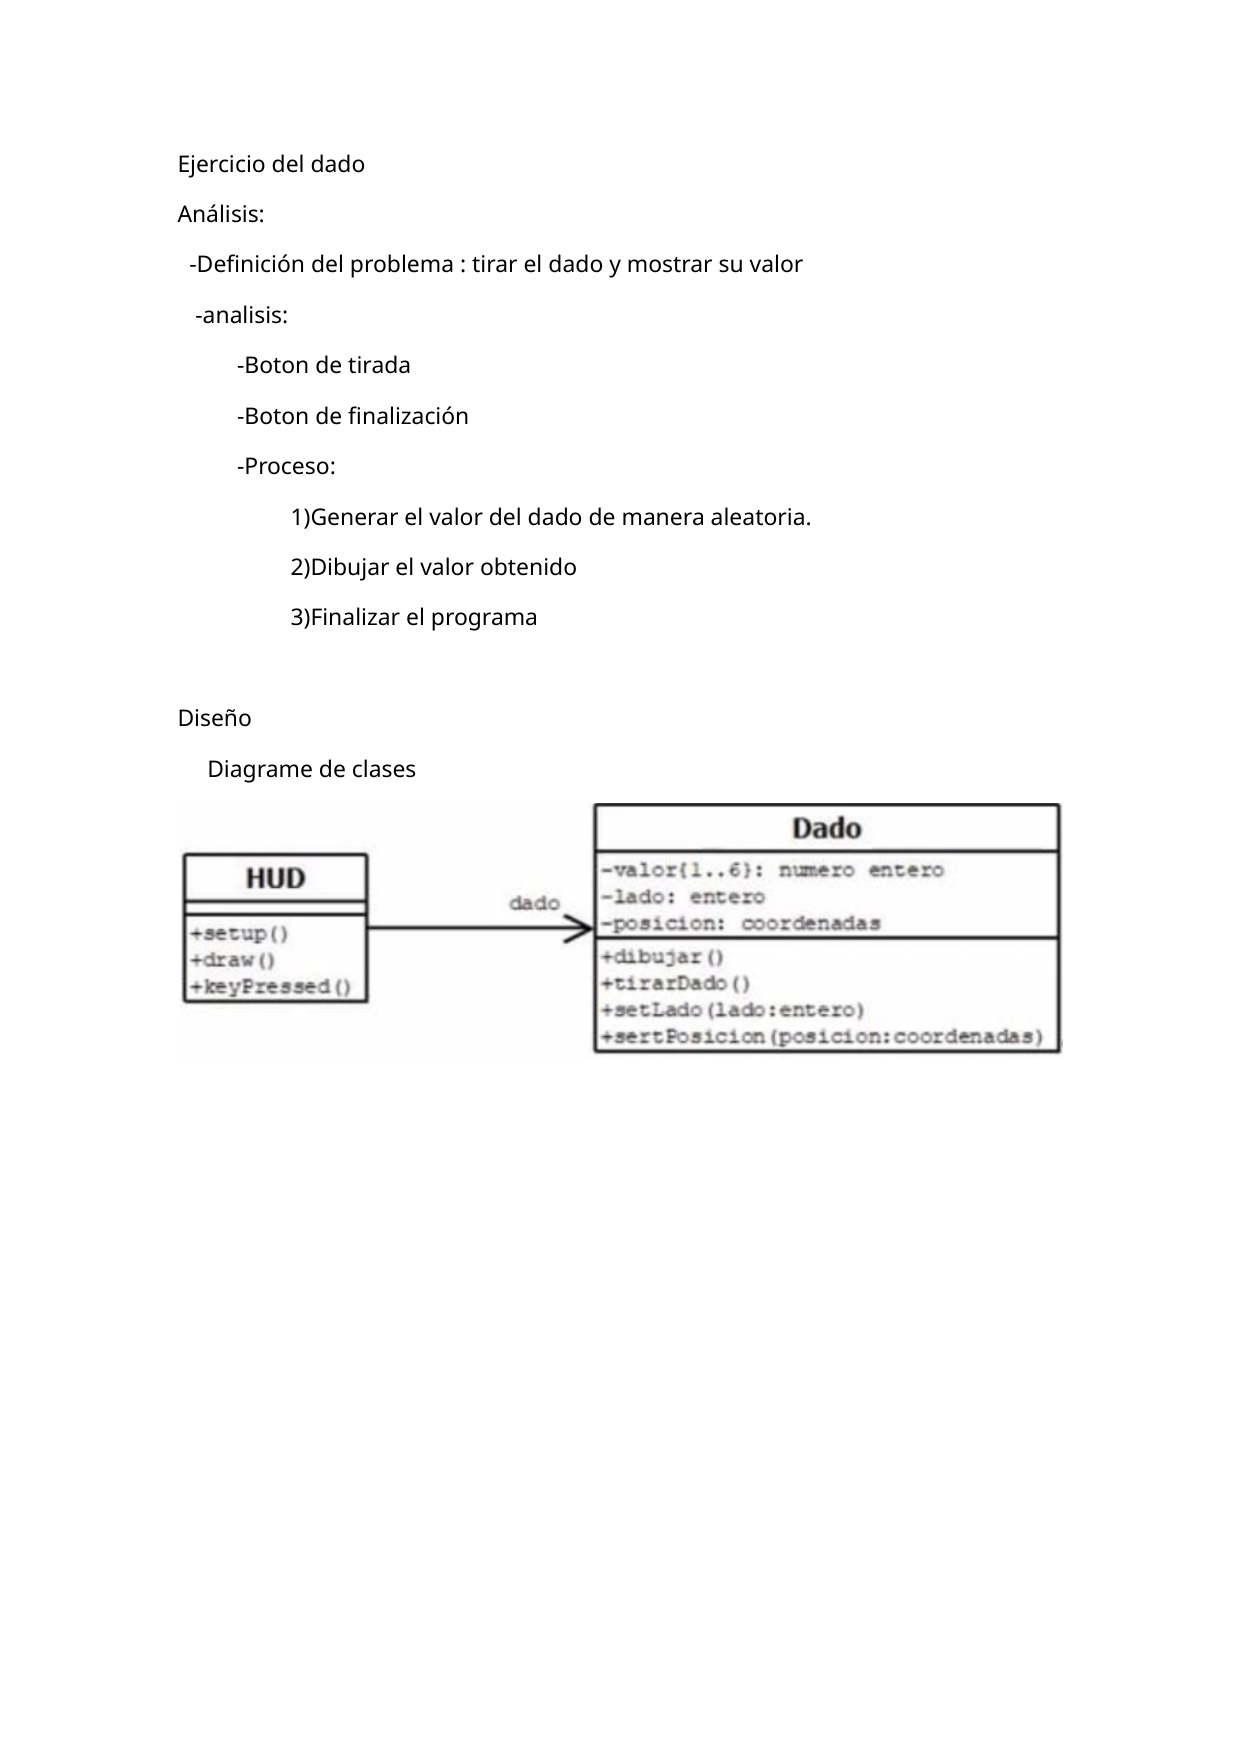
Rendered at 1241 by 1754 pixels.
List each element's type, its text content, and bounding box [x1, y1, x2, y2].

text 1)Generar el valor del dado de manera aleatoria. [177, 501, 1063, 532]
text Diseño [177, 702, 1063, 733]
text Ejercicio del dado [177, 148, 1063, 179]
text -Definición del problema : tirar el dado y mostrar su valor [177, 248, 1063, 280]
text -Proceso: [177, 450, 1063, 481]
text -Boton de finalización [177, 400, 1063, 431]
text -analisis: [177, 299, 1063, 330]
picture [177, 803, 1063, 1059]
text 2)Dibujar el valor obtenido [177, 551, 1063, 582]
text Análisis: [177, 198, 1063, 229]
text Diagrame de clases [177, 753, 1063, 784]
text -Boton de tirada [177, 349, 1063, 381]
text 3)Finalizar el programa [177, 601, 1063, 633]
